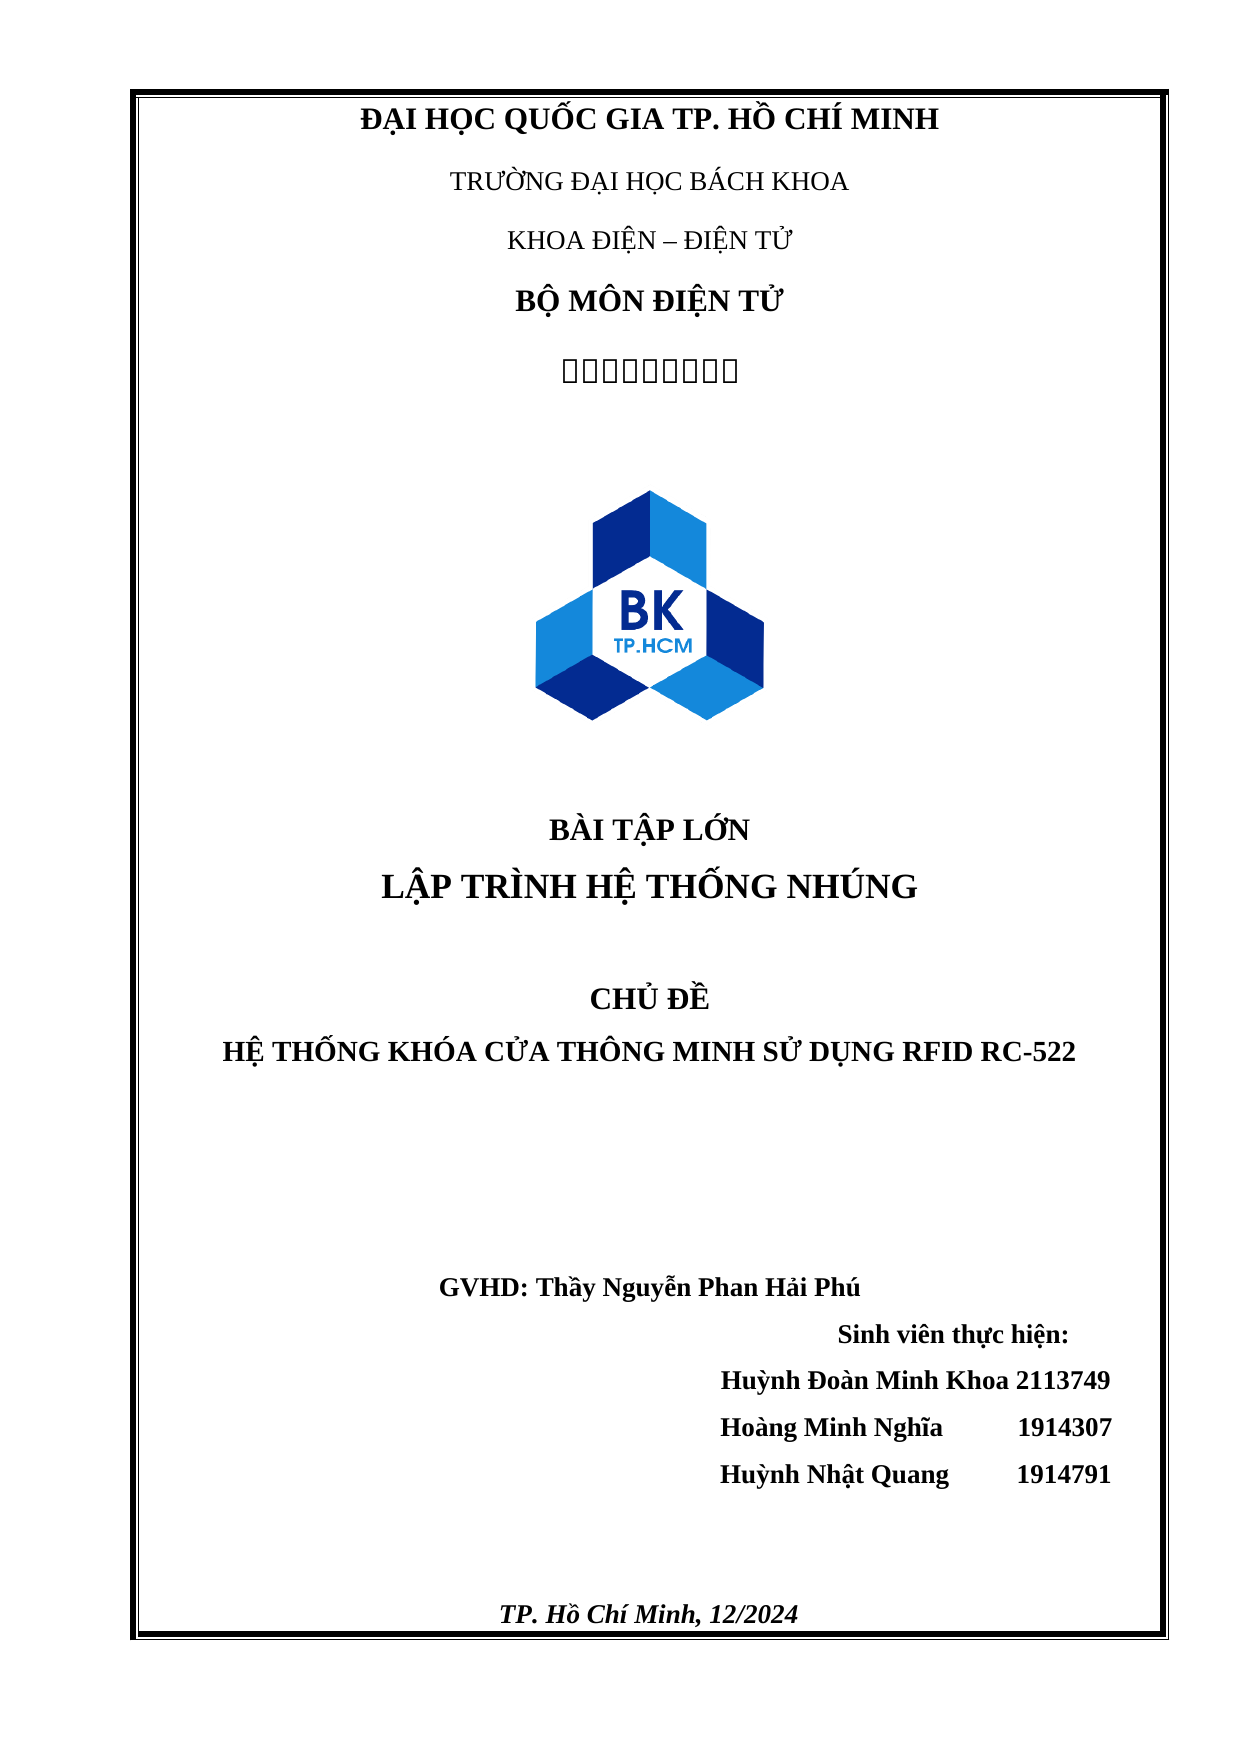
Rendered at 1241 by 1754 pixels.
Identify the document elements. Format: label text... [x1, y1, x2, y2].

text LẬP TRÌNH HỆ THỐNG NHÚNG [139, 854, 1160, 906]
text  [139, 336, 1160, 393]
text BỘ MÔN ĐIỆN TỬ [139, 271, 1160, 318]
text HỆ THỐNG KHÓA CỬA THÔNG MINH SỬ DỤNG RFID RC-522 [139, 1023, 1160, 1068]
text TP. Hồ Chí Minh, 12/2024 [139, 1586, 1160, 1631]
text Sinh viên thực hiện: [139, 1306, 1160, 1349]
text ĐẠI HỌC QUỐC GIA TP. HỒ CHÍ MINH [139, 98, 1160, 136]
text Hoàng Minh Nghĩa 1914307 Huỳnh Nhật Quang 1914791 [139, 1399, 1160, 1489]
text BÀI TẬP LỚN [139, 800, 1160, 847]
picture [531, 484, 768, 726]
text KHOA ĐIỆN – ĐIỆN TỬ [139, 212, 1160, 255]
text GVHD: Thầy Nguyễn Phan Hải Phú [139, 1259, 1160, 1302]
text Huỳnh Đoàn Minh Khoa 2113749 [139, 1353, 1160, 1396]
text CHỦ ĐỀ [139, 969, 1160, 1016]
text TRƯỜNG ĐẠI HỌC BÁCH KHOA [139, 154, 1160, 196]
